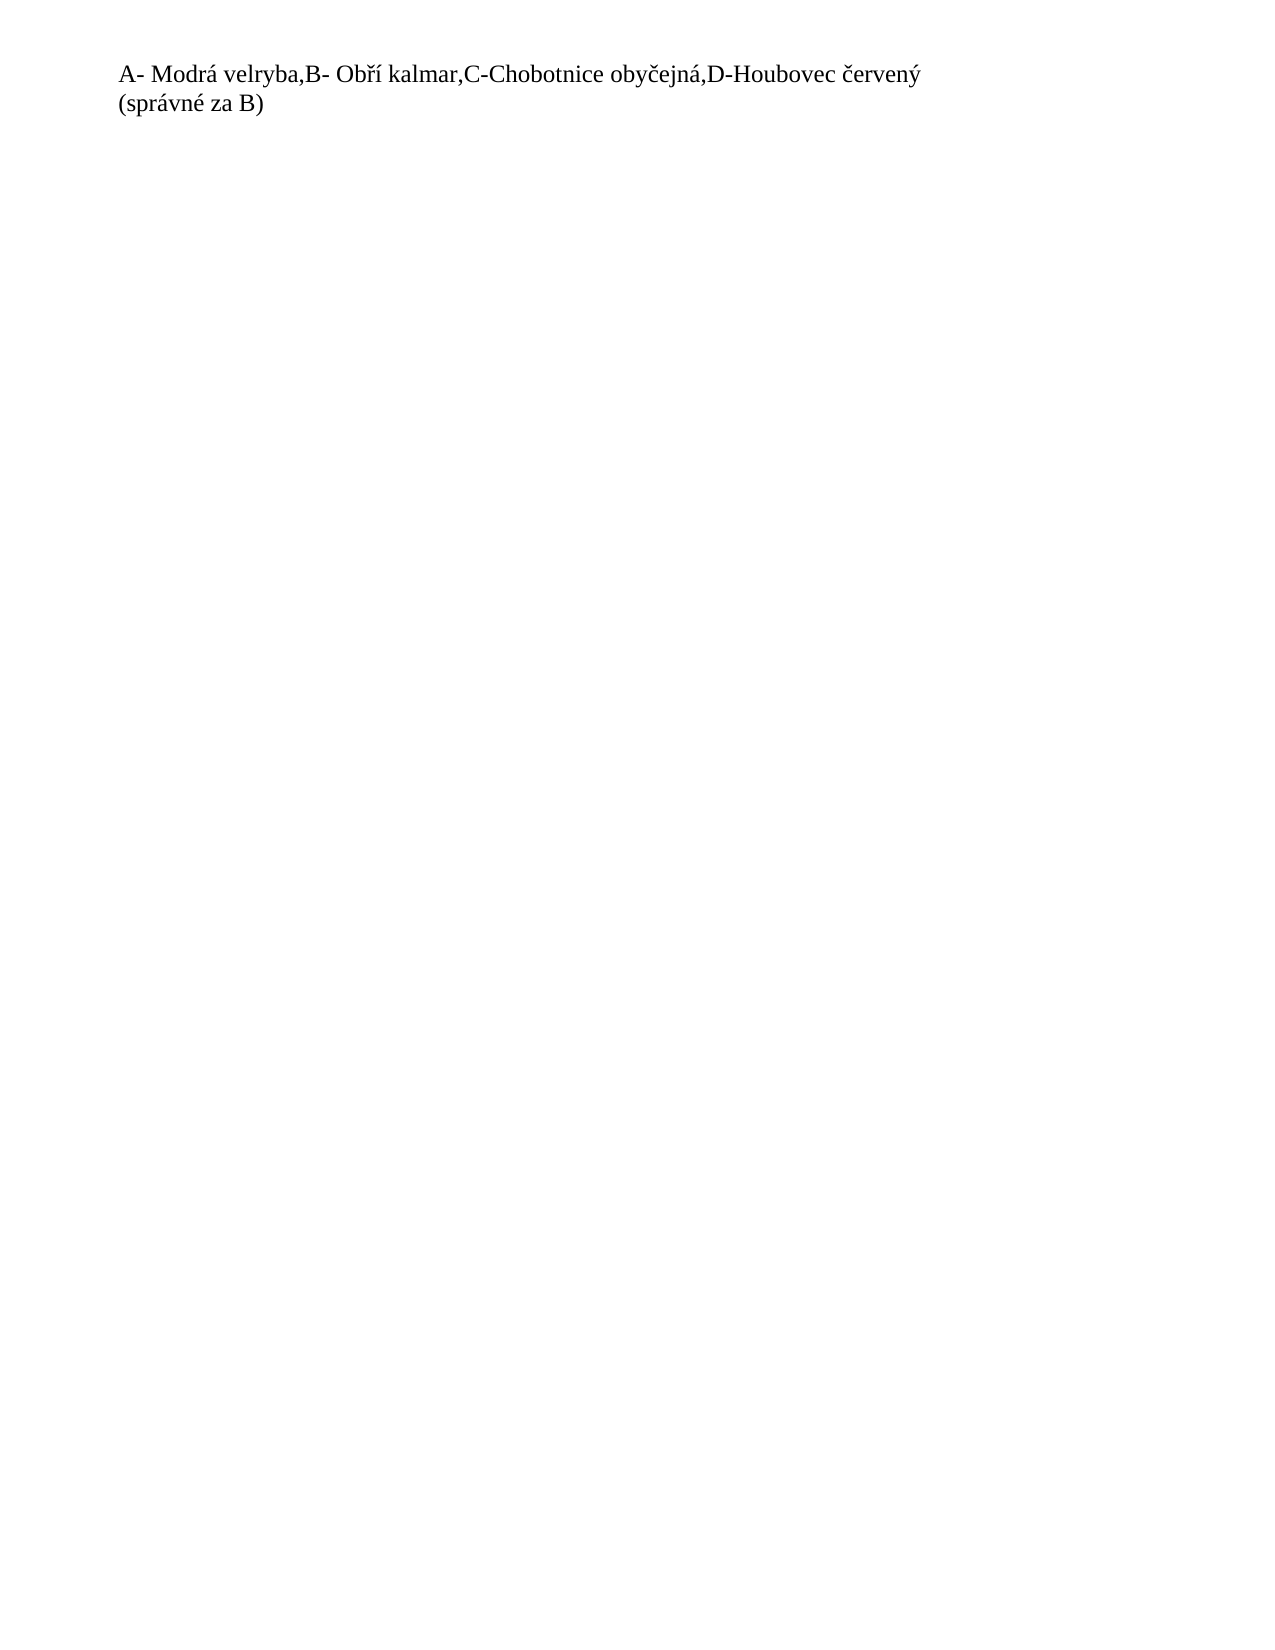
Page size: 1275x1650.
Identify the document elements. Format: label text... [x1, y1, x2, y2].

text A- Modrá velryba,B- Obří kalmar,C-Chobotnice obyčejná,D-Houbovec červený (správné za B) [118, 59, 1216, 117]
